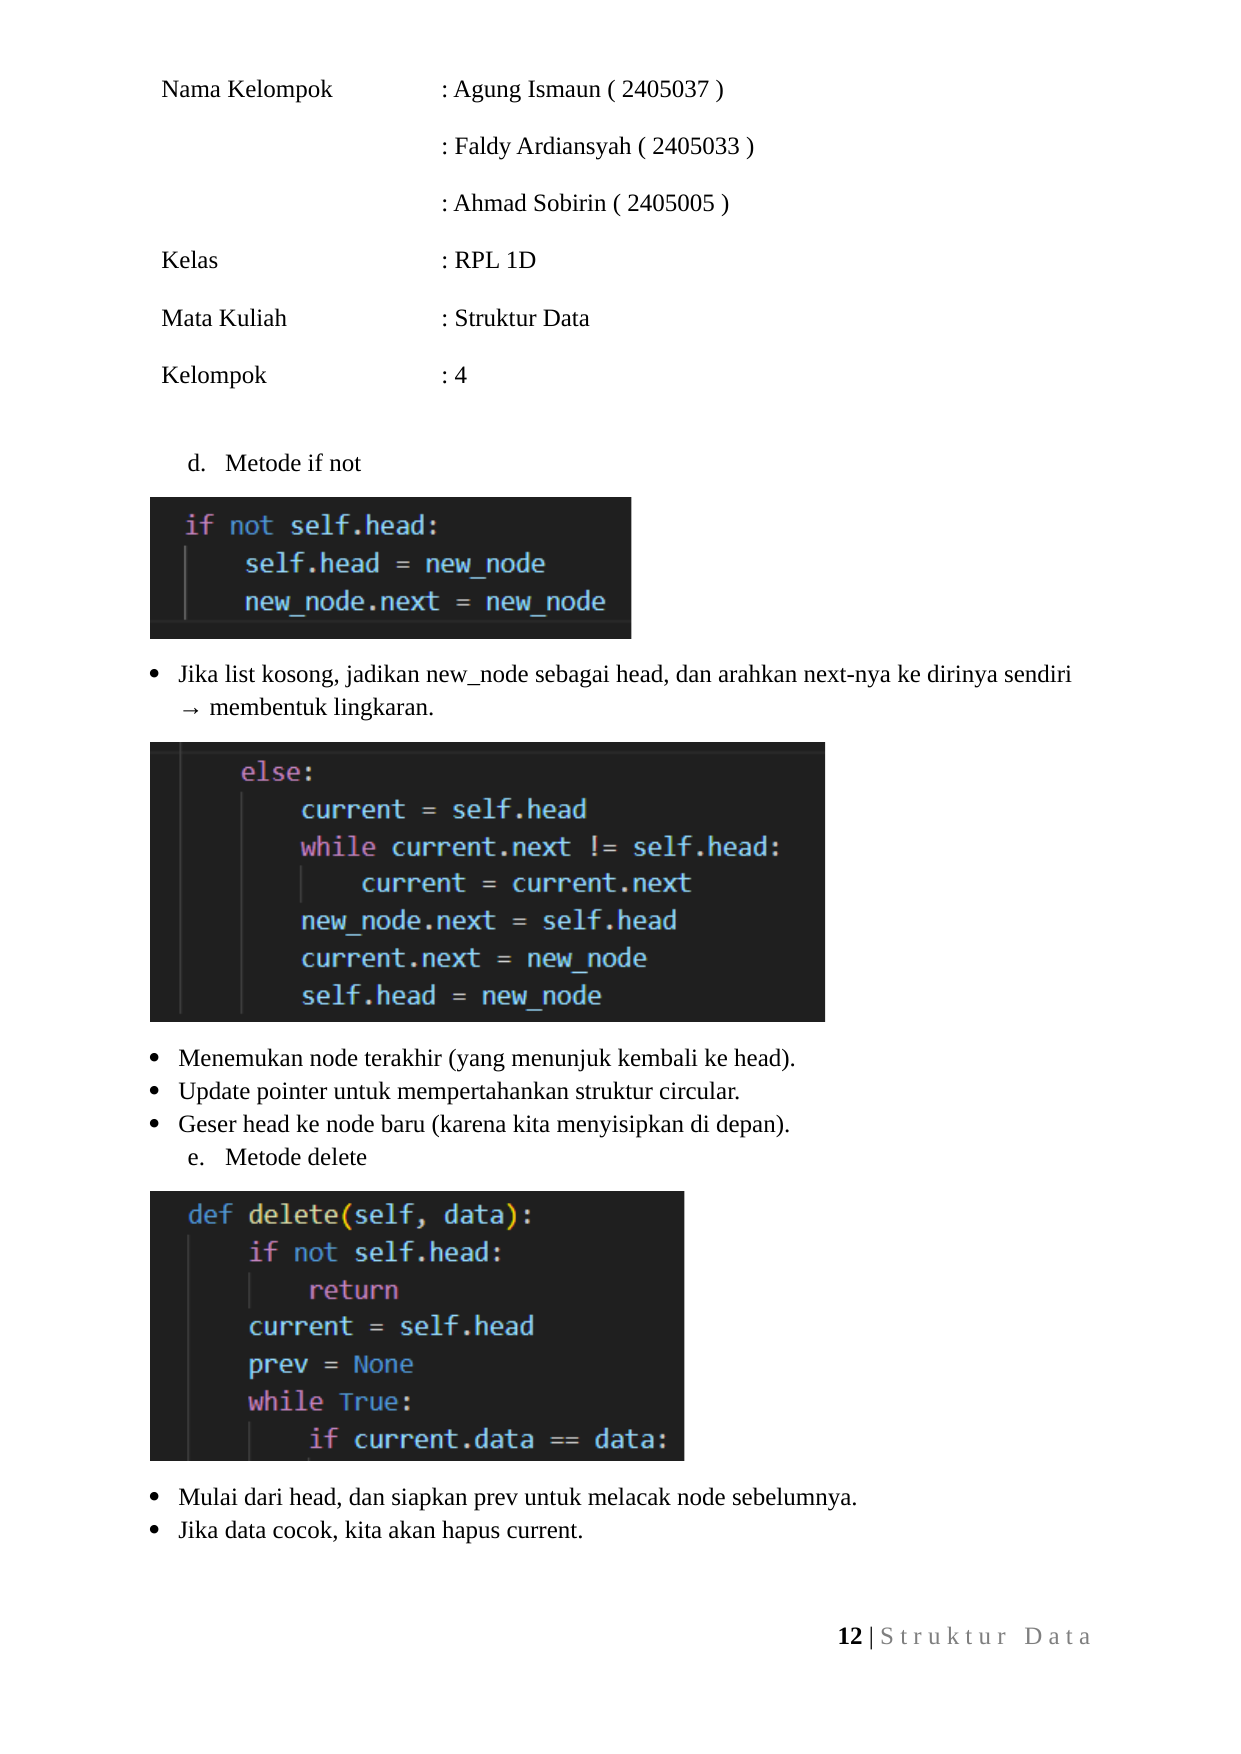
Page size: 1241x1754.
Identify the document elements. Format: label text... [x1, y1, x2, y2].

list Update pointer untuk mempertahankan struktur circular. [150, 1076, 1090, 1105]
picture [150, 497, 632, 639]
list Jika list kosong, jadikan new_node sebagai head, dan arahkan next-nya ke dirinya sendiri → membentuk lingkaran. [150, 659, 1090, 721]
list Metode delete [187, 1142, 1090, 1171]
list Jika data cocok, kita akan hapus current. [150, 1515, 1090, 1543]
list Menemukan node terakhir (yang menunjuk kembali ke head). [150, 1043, 1090, 1072]
picture [150, 742, 826, 1022]
list Geser head ke node baru (karena kita menyisipkan di depan). [150, 1109, 1090, 1138]
list Mulai dari head, dan siapkan prev untuk melacak node sebelumnya. [150, 1482, 1090, 1510]
picture [150, 1191, 685, 1461]
list Metode if not [187, 448, 1090, 477]
